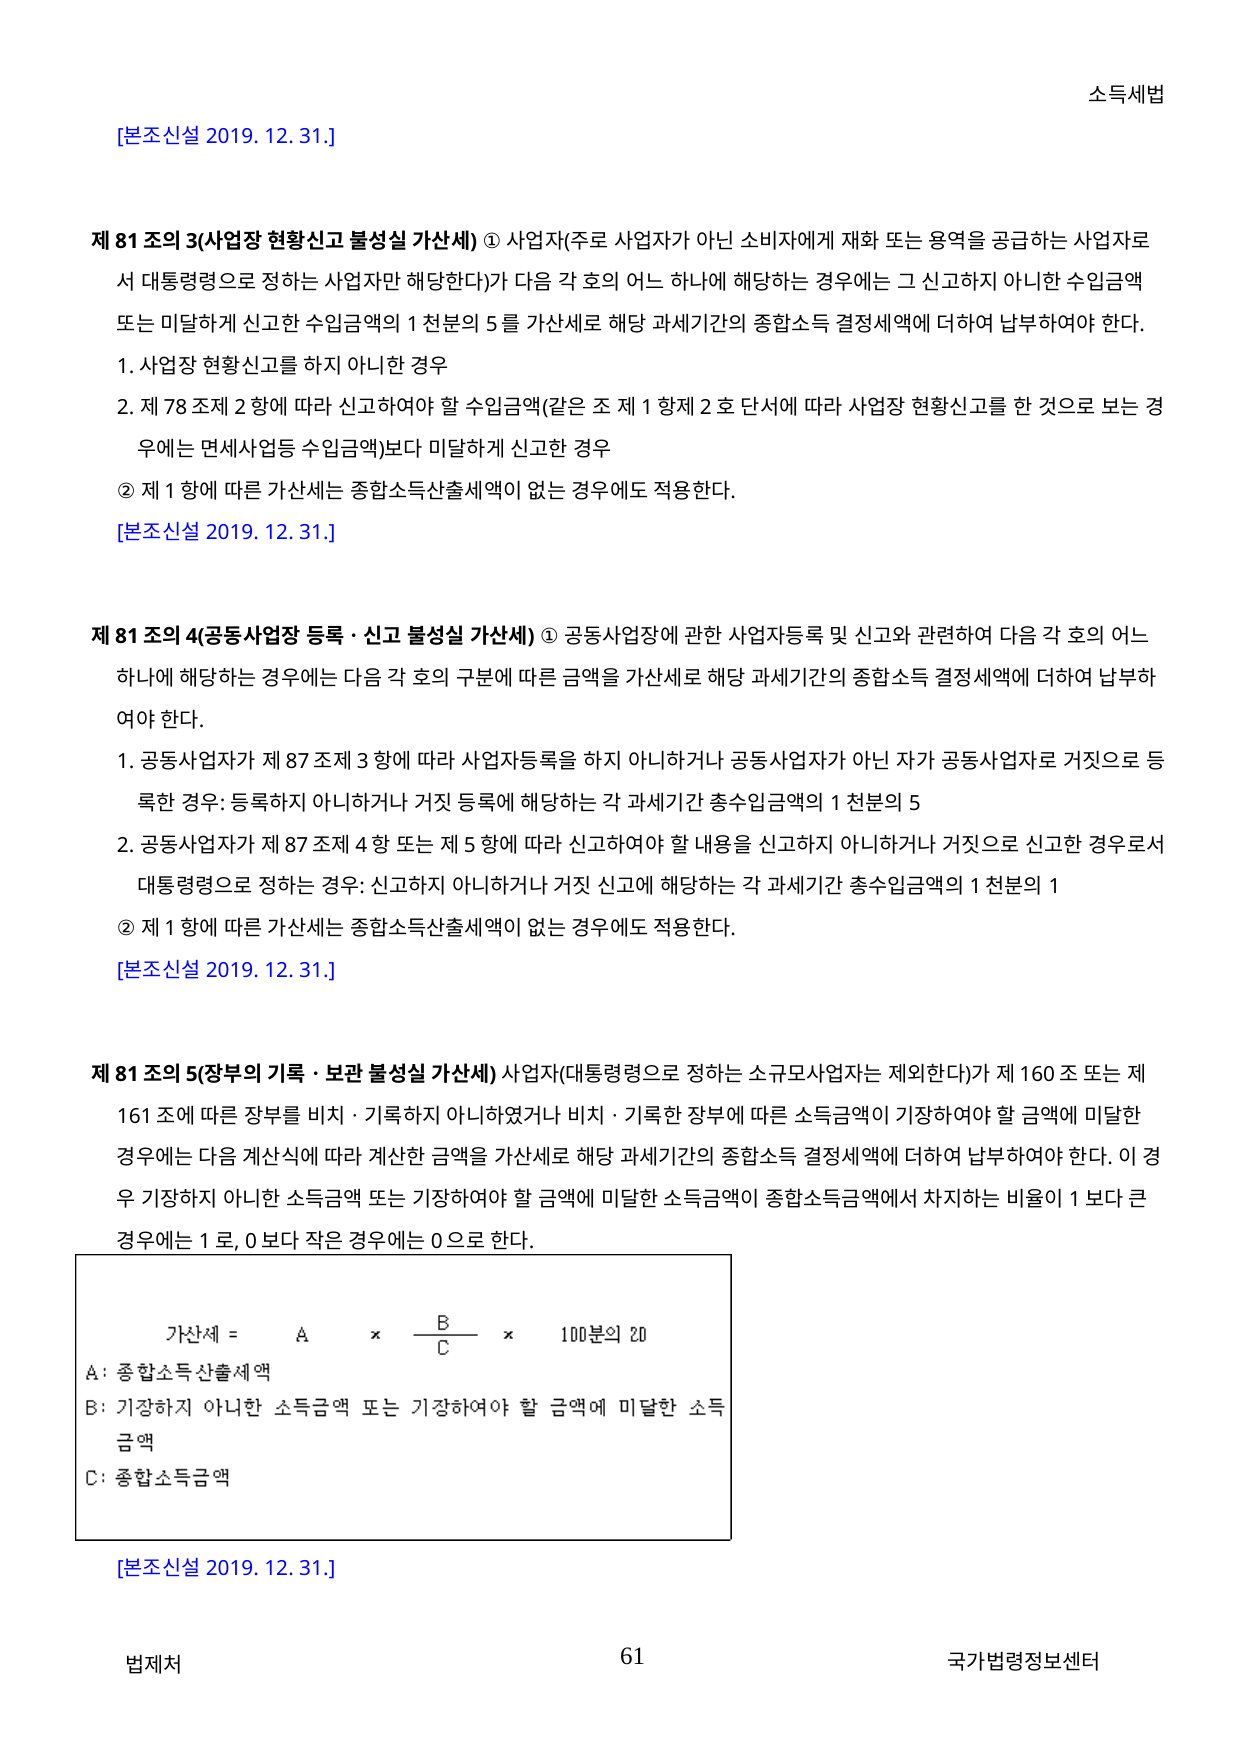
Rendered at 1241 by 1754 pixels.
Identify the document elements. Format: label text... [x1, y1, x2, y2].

text [본조신설 2019. 12. 31.] [117, 504, 1165, 546]
text [본조신설 2019. 12. 31.] [117, 108, 1165, 150]
text ② 제1항에 따른 가산세는 종합소득산출세액이 없는 경우에도 적용한다. [117, 900, 1165, 942]
text [본조신설 2019. 12. 31.] [117, 1540, 1165, 1582]
text 2. 공동사업자가 제87조제4항 또는 제5항에 따라 신고하여야 할 내용을 신고하지 아니하거나 거짓으로 신고한 경우로서 대통령령으로 정하는 경우: 신고하지 아니하거나 거짓 신고에 해당하는 각 과세기간 총수입금액의 1천분의 1 [117, 817, 1165, 900]
text 제81조의4(공동사업장 등록ㆍ신고 불성실 가산세) ① 공동사업장에 관한 사업자등록 및 신고와 관련하여 다음 각 호의 어느 하나에 해당하는 경우에는 다음 각 호의 구분에 따른 금액을 가산세로 해당 과세기간의 종합소득 결정세액에 더하여 납부하여야 한다. [92, 608, 1165, 733]
picture [75, 1254, 732, 1541]
text 1. 공동사업자가 제87조제3항에 따라 사업자등록을 하지 아니하거나 공동사업자가 아닌 자가 공동사업자로 거짓으로 등록한 경우: 등록하지 아니하거나 거짓 등록에 해당하는 각 과세기간 총수입금액의 1천분의 5 [117, 733, 1165, 817]
text 제81조의5(장부의 기록ㆍ보관 불성실 가산세) 사업자(대통령령으로 정하는 소규모사업자는 제외한다)가 제160조 또는 제161조에 따른 장부를 비치ㆍ기록하지 아니하였거나 비치ㆍ기록한 장부에 따른 소득금액이 기장하여야 할 금액에 미달한 경우에는 다음 계산식에 따라 계산한 금액을 가산세로 해당 과세기간의 종합소득 결정세액에 더하여 납부하여야 한다. 이 경우 기장하지 아니한 소득금액 또는 기장하여야 할 금액에 미달한 소득금액이 종합소득금액에서 차지하는 비율이 1보다 큰 경우에는 1로, 0보다 작은 경우에는 0으로 한다. [92, 1046, 1165, 1254]
text ② 제1항에 따른 가산세는 종합소득산출세액이 없는 경우에도 적용한다. [117, 462, 1165, 504]
text 1. 사업장 현황신고를 하지 아니한 경우 [117, 337, 1165, 379]
text 제81조의3(사업장 현황신고 불성실 가산세) ① 사업자(주로 사업자가 아닌 소비자에게 재화 또는 용역을 공급하는 사업자로서 대통령령으로 정하는 사업자만 해당한다)가 다음 각 호의 어느 하나에 해당하는 경우에는 그 신고하지 아니한 수입금액 또는 미달하게 신고한 수입금액의 1천분의 5를 가산세로 해당 과세기간의 종합소득 결정세액에 더하여 납부하여야 한다. [92, 212, 1165, 337]
text 2. 제78조제2항에 따라 신고하여야 할 수입금액(같은 조 제1항제2호 단서에 따라 사업장 현황신고를 한 것으로 보는 경우에는 면세사업등 수입금액)보다 미달하게 신고한 경우 [117, 379, 1165, 462]
text [본조신설 2019. 12. 31.] [117, 942, 1165, 983]
